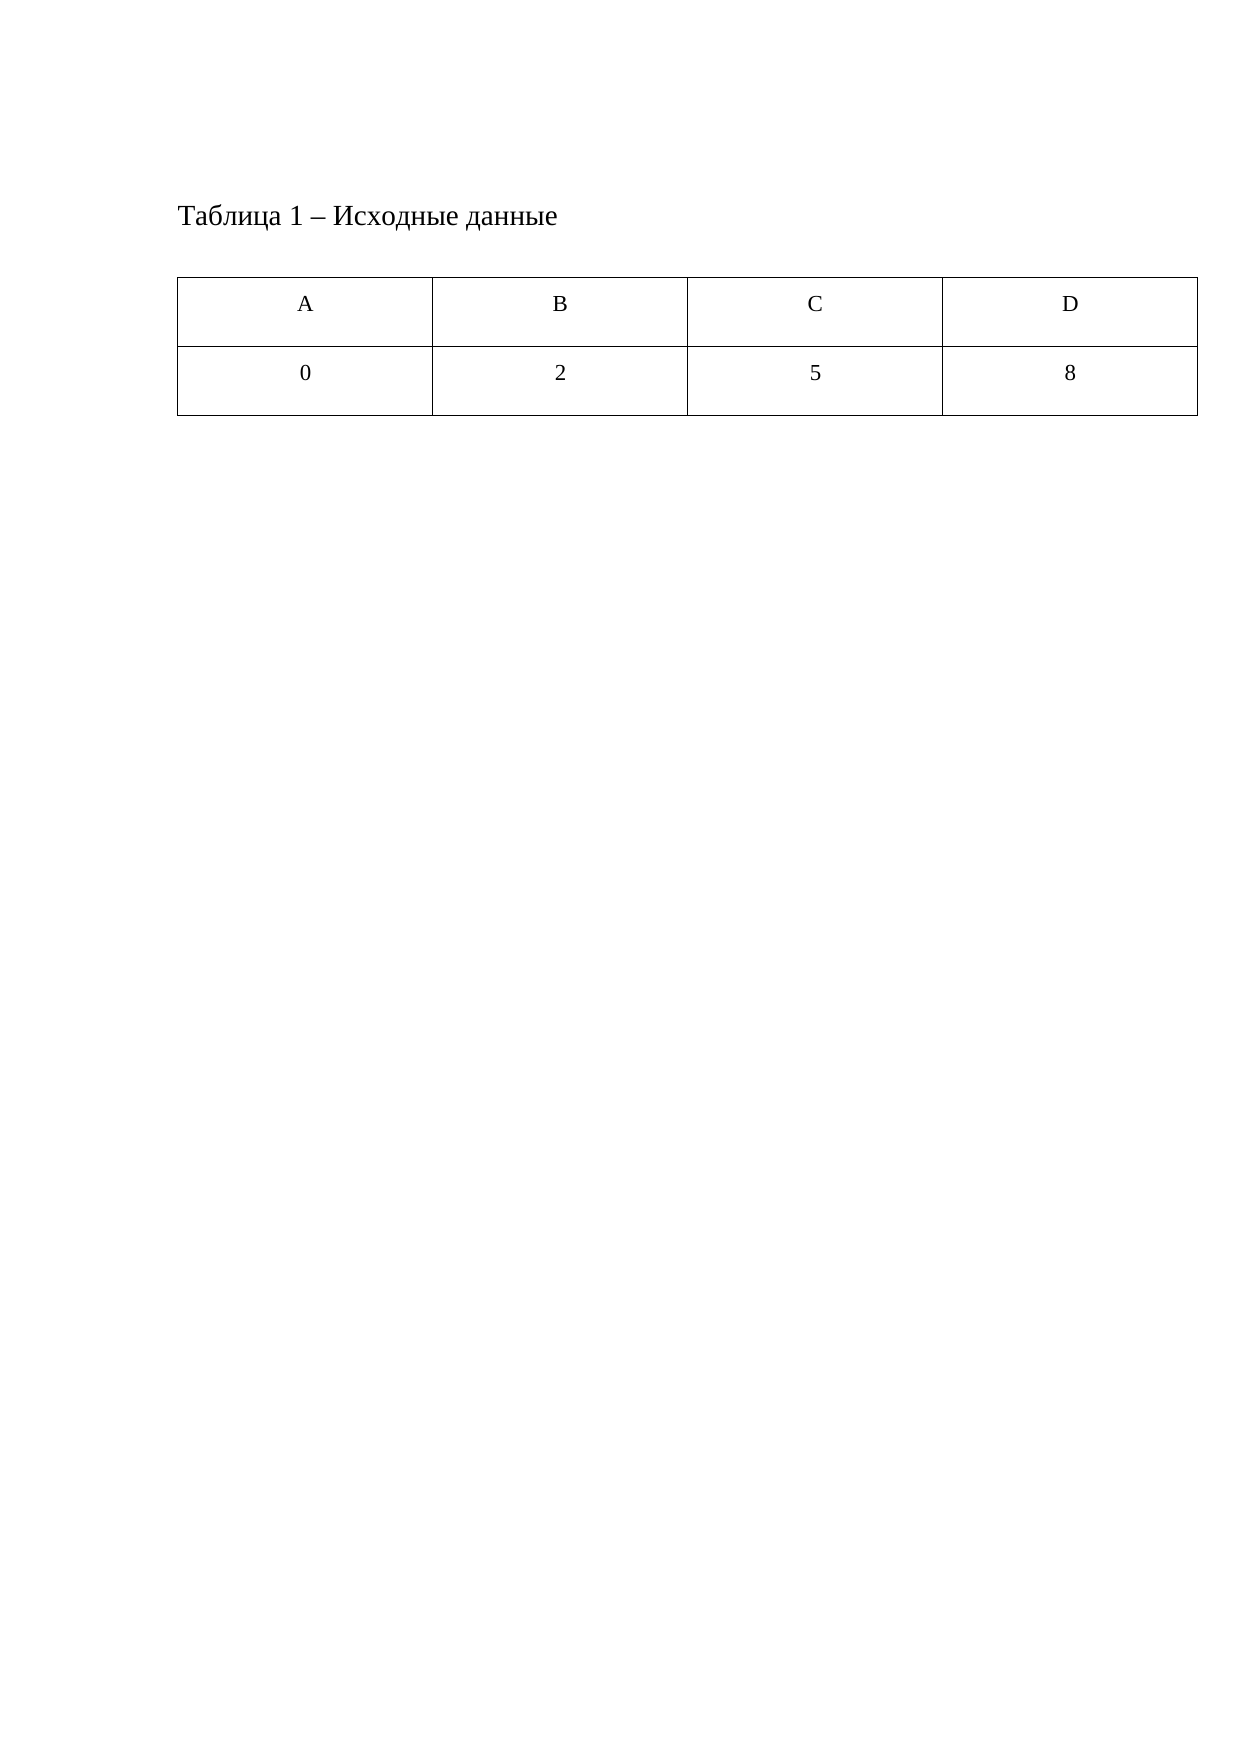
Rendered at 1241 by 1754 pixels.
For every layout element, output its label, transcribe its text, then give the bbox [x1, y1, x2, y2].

table_cell 2 [433, 347, 687, 415]
table_header А [178, 278, 432, 346]
table_cell 8 [943, 347, 1197, 415]
table_cell 5 [688, 347, 942, 415]
text Таблица 1 – Исходные данные [177, 198, 1152, 231]
table_header С [688, 278, 942, 346]
table_cell 0 [178, 347, 432, 415]
table_header D [943, 278, 1197, 346]
table_header В [433, 278, 687, 346]
